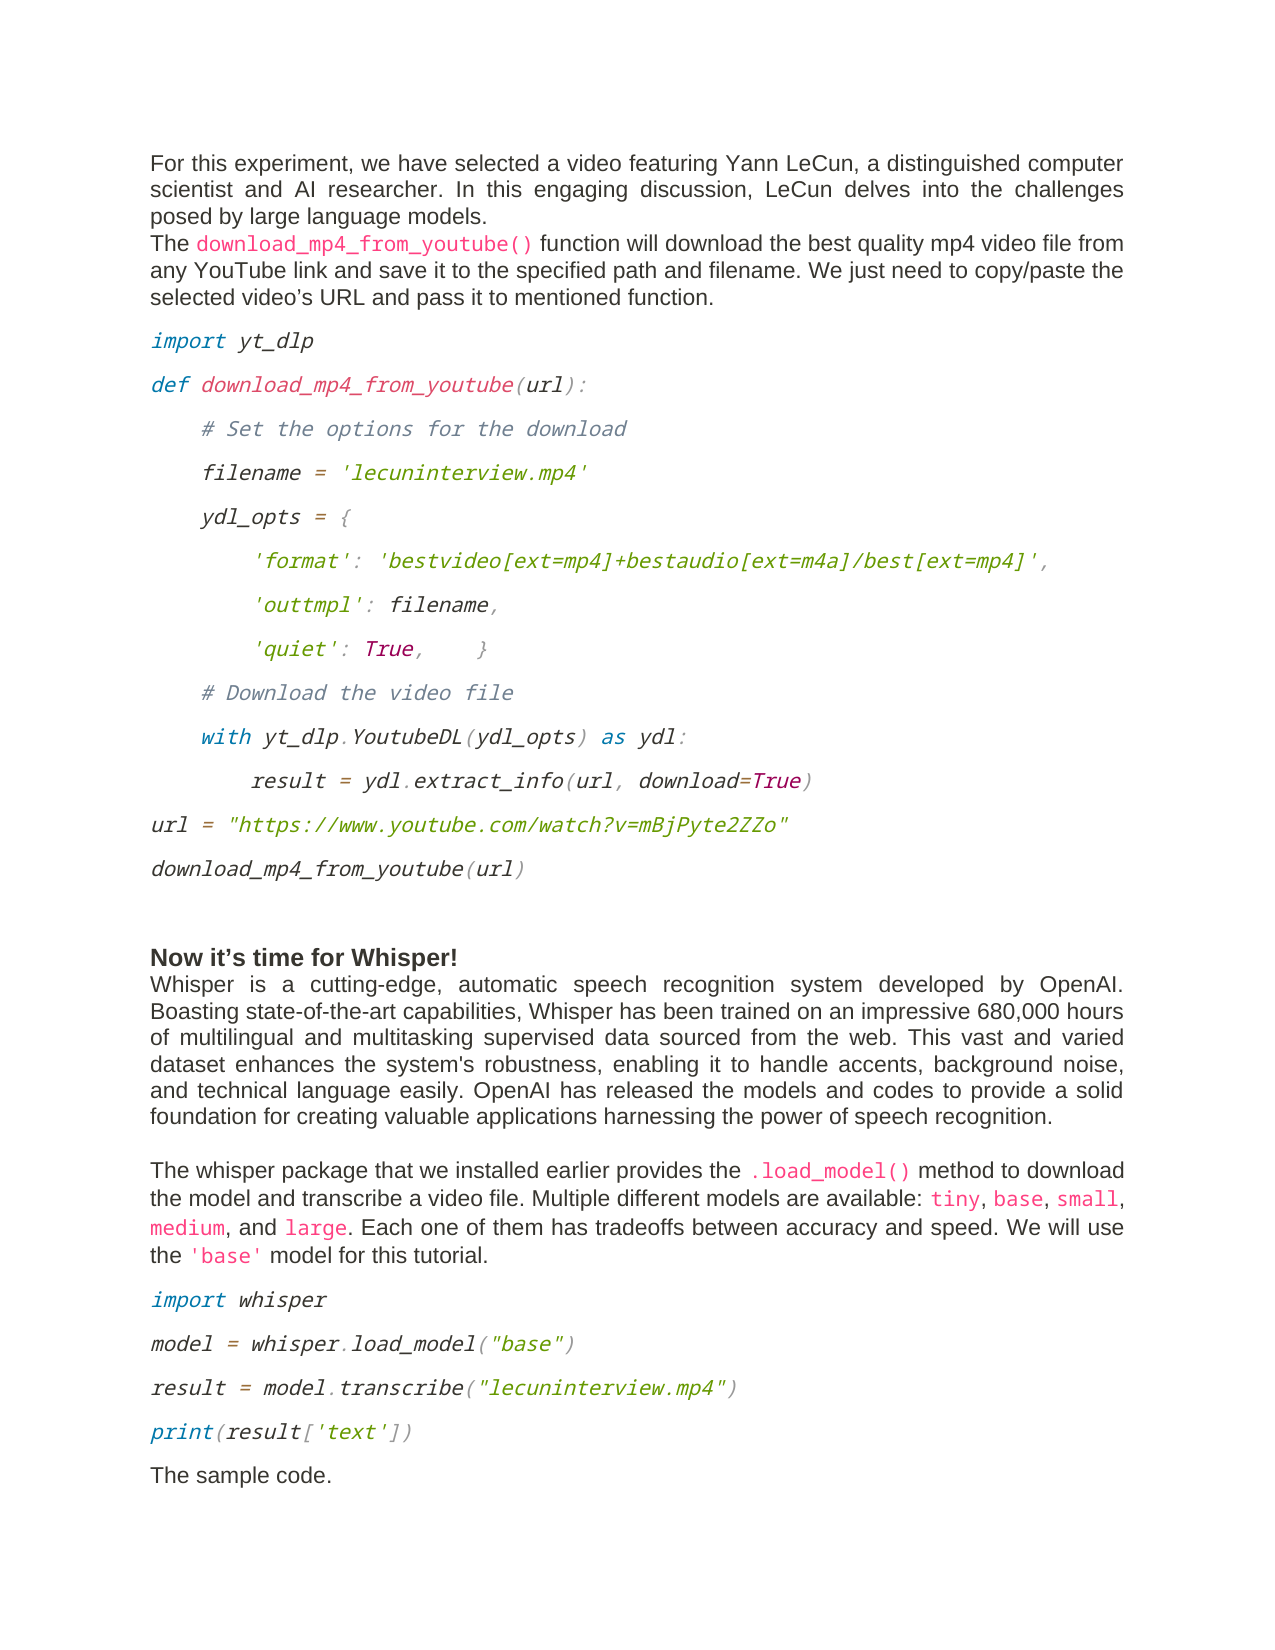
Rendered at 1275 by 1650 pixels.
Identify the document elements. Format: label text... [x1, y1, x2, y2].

text The whisper package that we installed earlier provides the .load_model() method to download the model and transcribe a video file. Multiple different models are available: tiny, base, small, medium, and large. Each one of them has tradeoffs between accuracy and speed. We will use the 'base' model for this tutorial. [150, 1156, 1125, 1270]
text def download_mp4_from_youtube(url): [150, 370, 1125, 398]
text ydl_opts = { [150, 502, 1125, 531]
text 'format': 'bestvideo[ext=mp4]+bestaudio[ext=m4a]/best[ext=mp4]', [150, 546, 1125, 574]
text # Set the options for the download [150, 414, 1125, 442]
text result = ydl.extract_info(url, download=True) [150, 766, 1125, 795]
text model = whisper.load_model("base") [150, 1329, 1125, 1358]
text The download_mp4_from_youtube() function will download the best quality mp4 video file from any YouTube link and save it to the specified path and filename. We just need to copy/paste the selected video’s URL and pass it to mentioned function. [150, 229, 1125, 310]
text with yt_dlp.YoutubeDL(ydl_opts) as ydl: [150, 722, 1125, 751]
text For this experiment, we have selected a video featuring Yann LeCun, a distinguished computer scientist and AI researcher. In this engaging discussion, LeCun delves into the challenges posed by large language models. [150, 150, 1125, 229]
text import yt_dlp [150, 326, 1125, 354]
text # Download the video file [150, 678, 1125, 707]
text print(result['text']) [150, 1417, 1125, 1446]
text filename = 'lecuninterview.mp4' [150, 458, 1125, 486]
text The sample code. [150, 1462, 1125, 1488]
text 'outtmpl': filename, [150, 590, 1125, 619]
text result = model.transcribe("lecuninterview.mp4") [150, 1373, 1125, 1402]
text Whisper is a cutting-edge, automatic speech recognition system developed by OpenAI. Boasting state-of-the-art capabilities, Whisper has been trained on an impressive 680,000 hours of multilingual and multitasking supervised data sourced from the web. This vast and varied dataset enhances the system's robustness, enabling it to handle accents, background noise, and technical language easily. OpenAI has released the models and codes to provide a solid foundation for creating valuable applications harnessing the power of speech recognition. [150, 971, 1125, 1129]
text 'quiet': True, } [150, 634, 1125, 663]
text url = "https://www.youtube.com/watch?v=mBjPyte2ZZo" [150, 811, 1125, 839]
text download_mp4_from_youtube(url) [150, 854, 1125, 883]
text Now it’s time for Whisper! [150, 943, 1125, 971]
text import whisper [150, 1285, 1125, 1314]
